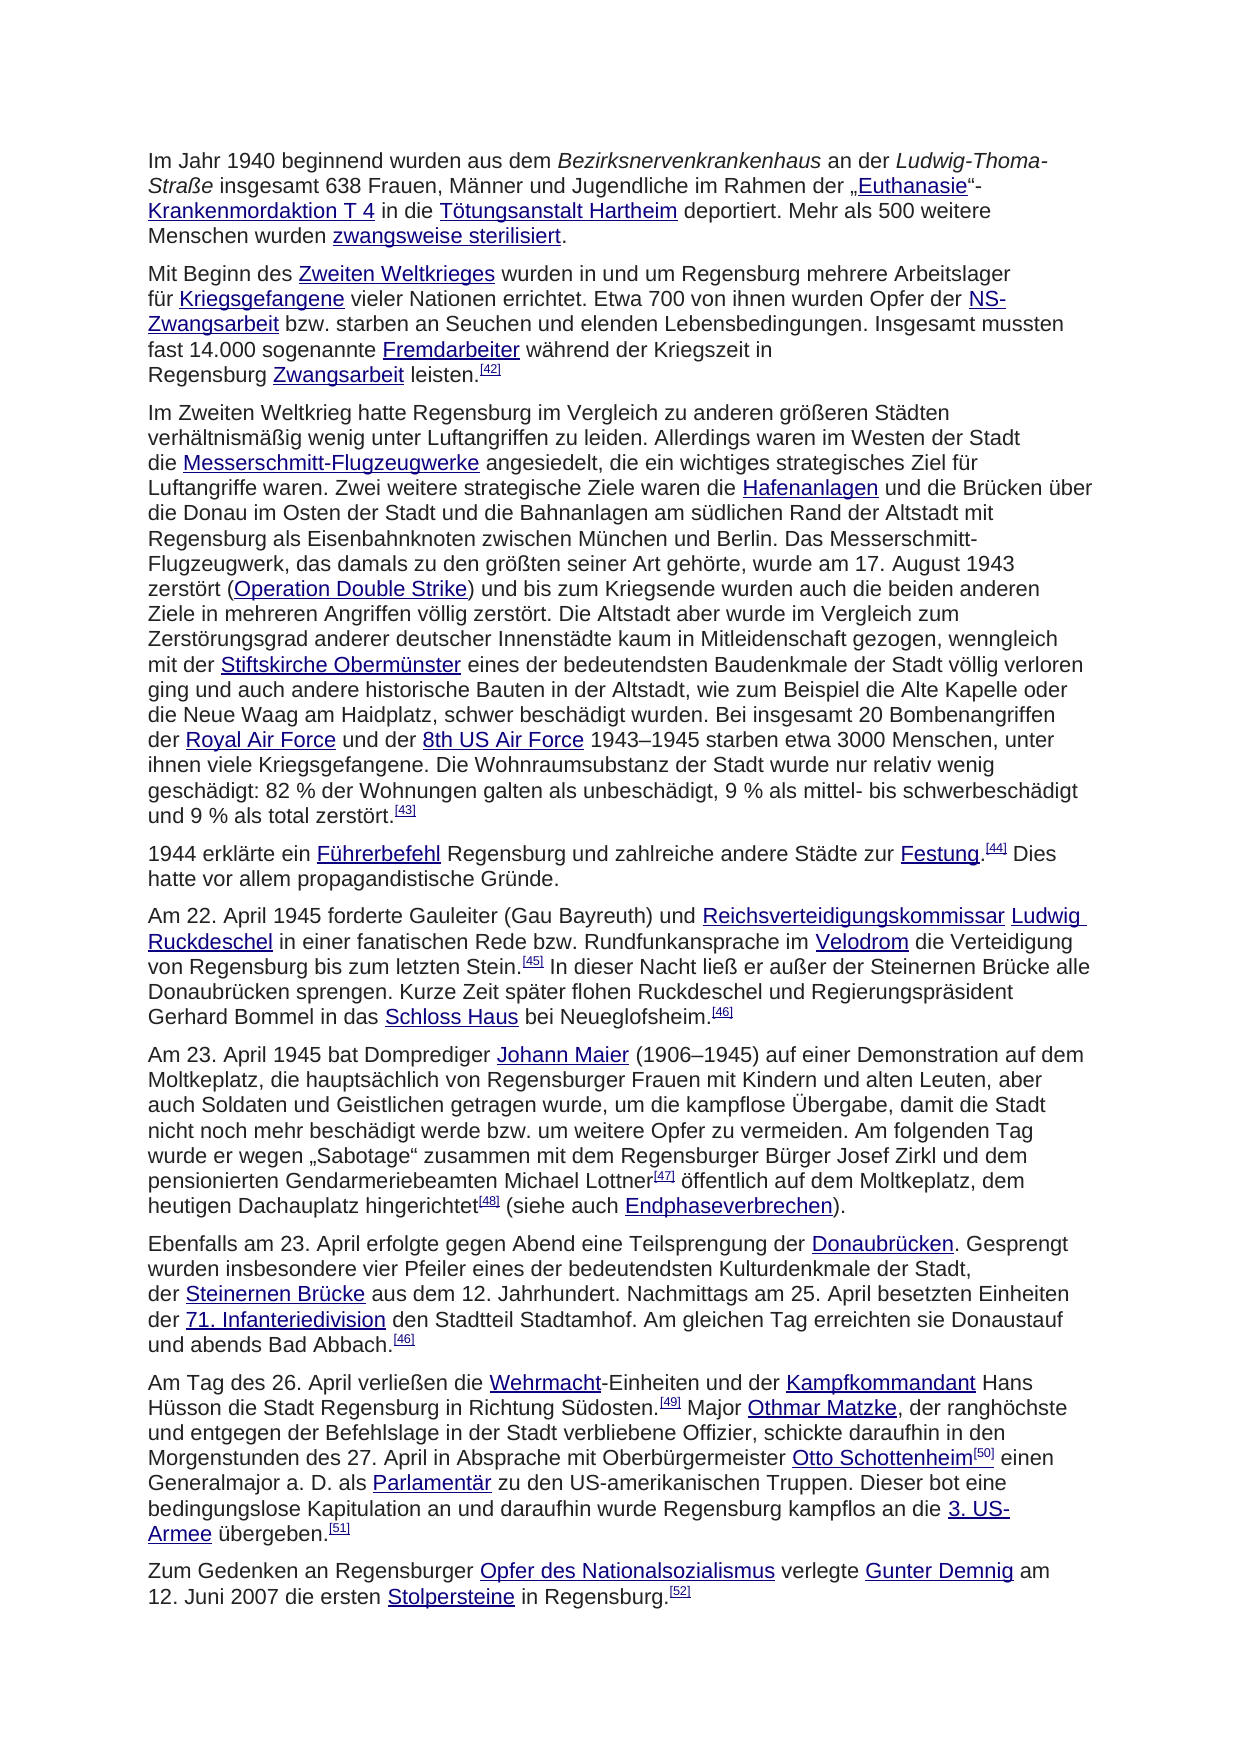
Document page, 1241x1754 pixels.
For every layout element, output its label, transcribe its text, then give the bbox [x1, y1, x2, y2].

text 1944 erklärte ein Führerbefehl Regensburg und zahlreiche andere Städte zur Festung.[44] Dies hatte vor allem propagandistische Gründe. [148, 841, 1093, 891]
text Mit Beginn des Zweiten Weltkrieges wurden in und um Regensburg mehrere Arbeitslager für Kriegsgefangene vieler Nationen errichtet. Etwa 700 von ihnen wurden Opfer der NS-Zwangsarbeit bzw. starben an Seuchen und elenden Lebensbedingungen. Insgesamt mussten fast 14.000 sogenannte Fremdarbeiter während der Kriegszeit in Regensburg Zwangsarbeit leisten.[42] [148, 261, 1093, 387]
text Im Zweiten Weltkrieg hatte Regensburg im Vergleich zu anderen größeren Städten verhältnismäßig wenig unter Luftangriffen zu leiden. Allerdings waren im Westen der Stadt die Messerschmitt-Flugzeugwerke angesiedelt, die ein wichtiges strategisches Ziel für Luftangriffe waren. Zwei weitere strategische Ziele waren die Hafenanlagen und die Brücken über die Donau im Osten der Stadt und die Bahnanlagen am südlichen Rand der Altstadt mit Regensburg als Eisenbahnknoten zwischen München und Berlin. Das Messerschmitt-Flugzeugwerk, das damals zu den größten seiner Art gehörte, wurde am 17. August 1943 zerstört (Operation Double Strike) und bis zum Kriegsende wurden auch die beiden anderen Ziele in mehreren Angriffen völlig zerstört. Die Altstadt aber wurde im Vergleich zum Zerstörungsgrad anderer deutscher Innenstädte kaum in Mitleidenschaft gezogen, wenngleich mit der Stiftskirche Obermünster eines der bedeutendsten Baudenkmale der Stadt völlig verloren ging und auch andere historische Bauten in der Altstadt, wie zum Beispiel die Alte Kapelle oder die Neue Waag am Haidplatz, schwer beschädigt wurden. Bei insgesamt 20 Bombenangriffen der Royal Air Force und der 8th US Air Force 1943–1945 starben etwa 3000 Menschen, unter ihnen viele Kriegsgefangene. Die Wohnraumsubstanz der Stadt wurde nur relativ wenig geschädigt: 82 % der Wohnungen galten als unbeschädigt, 9 % als mittel- bis schwerbeschädigt und 9 % als total zerstört.[43] [148, 399, 1093, 828]
text Am Tag des 26. April verließen die Wehrmacht-Einheiten und der Kampfkommandant Hans Hüsson die Stadt Regensburg in Richtung Südosten.[49] Major Othmar Matzke, der ranghöchste und entgegen der Befehlslage in der Stadt verbliebene Offizier, schickte daraufhin in den Morgenstunden des 27. April in Absprache mit Oberbürgermeister Otto Schottenheim[50] einen Generalmajor a. D. als Parlamentär zu den US-amerikanischen Truppen. Dieser bot eine bedingungslose Kapitulation an und daraufhin wurde Regensburg kampflos an die 3. US-Armee übergeben.[51] [148, 1369, 1093, 1546]
text Im Jahr 1940 beginnend wurden aus dem Bezirksnervenkrankenhaus an der Ludwig-Thoma-Straße insgesamt 638 Frauen, Männer und Jugendliche im Rahmen der „Euthanasie“-Krankenmordaktion T 4 in die Tötungsanstalt Hartheim deportiert. Mehr als 500 weitere Menschen wurden zwangsweise sterilisiert. [148, 148, 1093, 248]
text Am 23. April 1945 bat Domprediger Johann Maier (1906–1945) auf einer Demonstration auf dem Moltkeplatz, die hauptsächlich von Regensburger Frauen mit Kindern und alten Leuten, aber auch Soldaten und Geistlichen getragen wurde, um die kampflose Übergabe, damit die Stadt nicht noch mehr beschädigt werde bzw. um weitere Opfer zu vermeiden. Am folgenden Tag wurde er wegen „Sabotage“ zusammen mit dem Regensburger Bürger Josef Zirkl und dem pensionierten Gendarmeriebeamten Michael Lottner[47] öffentlich auf dem Moltkeplatz, dem heutigen Dachauplatz hingerichtet[48] (siehe auch Endphaseverbrechen). [148, 1042, 1093, 1218]
text Am 22. April 1945 forderte Gauleiter (Gau Bayreuth) und Reichsverteidigungskommissar Ludwig Ruckdeschel in einer fanatischen Rede bzw. Rundfunkansprache im Velodrom die Verteidigung von Regensburg bis zum letzten Stein.[45] In dieser Nacht ließ er außer der Steinernen Brücke alle Donaubrücken sprengen. Kurze Zeit später flohen Ruckdeschel und Regierungspräsident Gerhard Bommel in das Schloss Haus bei Neueglofsheim.[46] [148, 903, 1093, 1029]
text Zum Gedenken an Regensburger Opfer des Nationalsozialismus verlegte Gunter Demnig am 12. Juni 2007 die ersten Stolpersteine in Regensburg.[52] [148, 1558, 1093, 1609]
text Ebenfalls am 23. April erfolgte gegen Abend eine Teilsprengung der Donaubrücken. Gesprengt wurden insbesondere vier Pfeiler eines der bedeutendsten Kulturdenkmale der Stadt, der Steinernen Brücke aus dem 12. Jahrhundert. Nachmittags am 25. April besetzten Einheiten der 71. Infanteriedivision den Stadtteil Stadtamhof. Am gleichen Tag erreichten sie Donaustauf und abends Bad Abbach.[46] [148, 1231, 1093, 1357]
